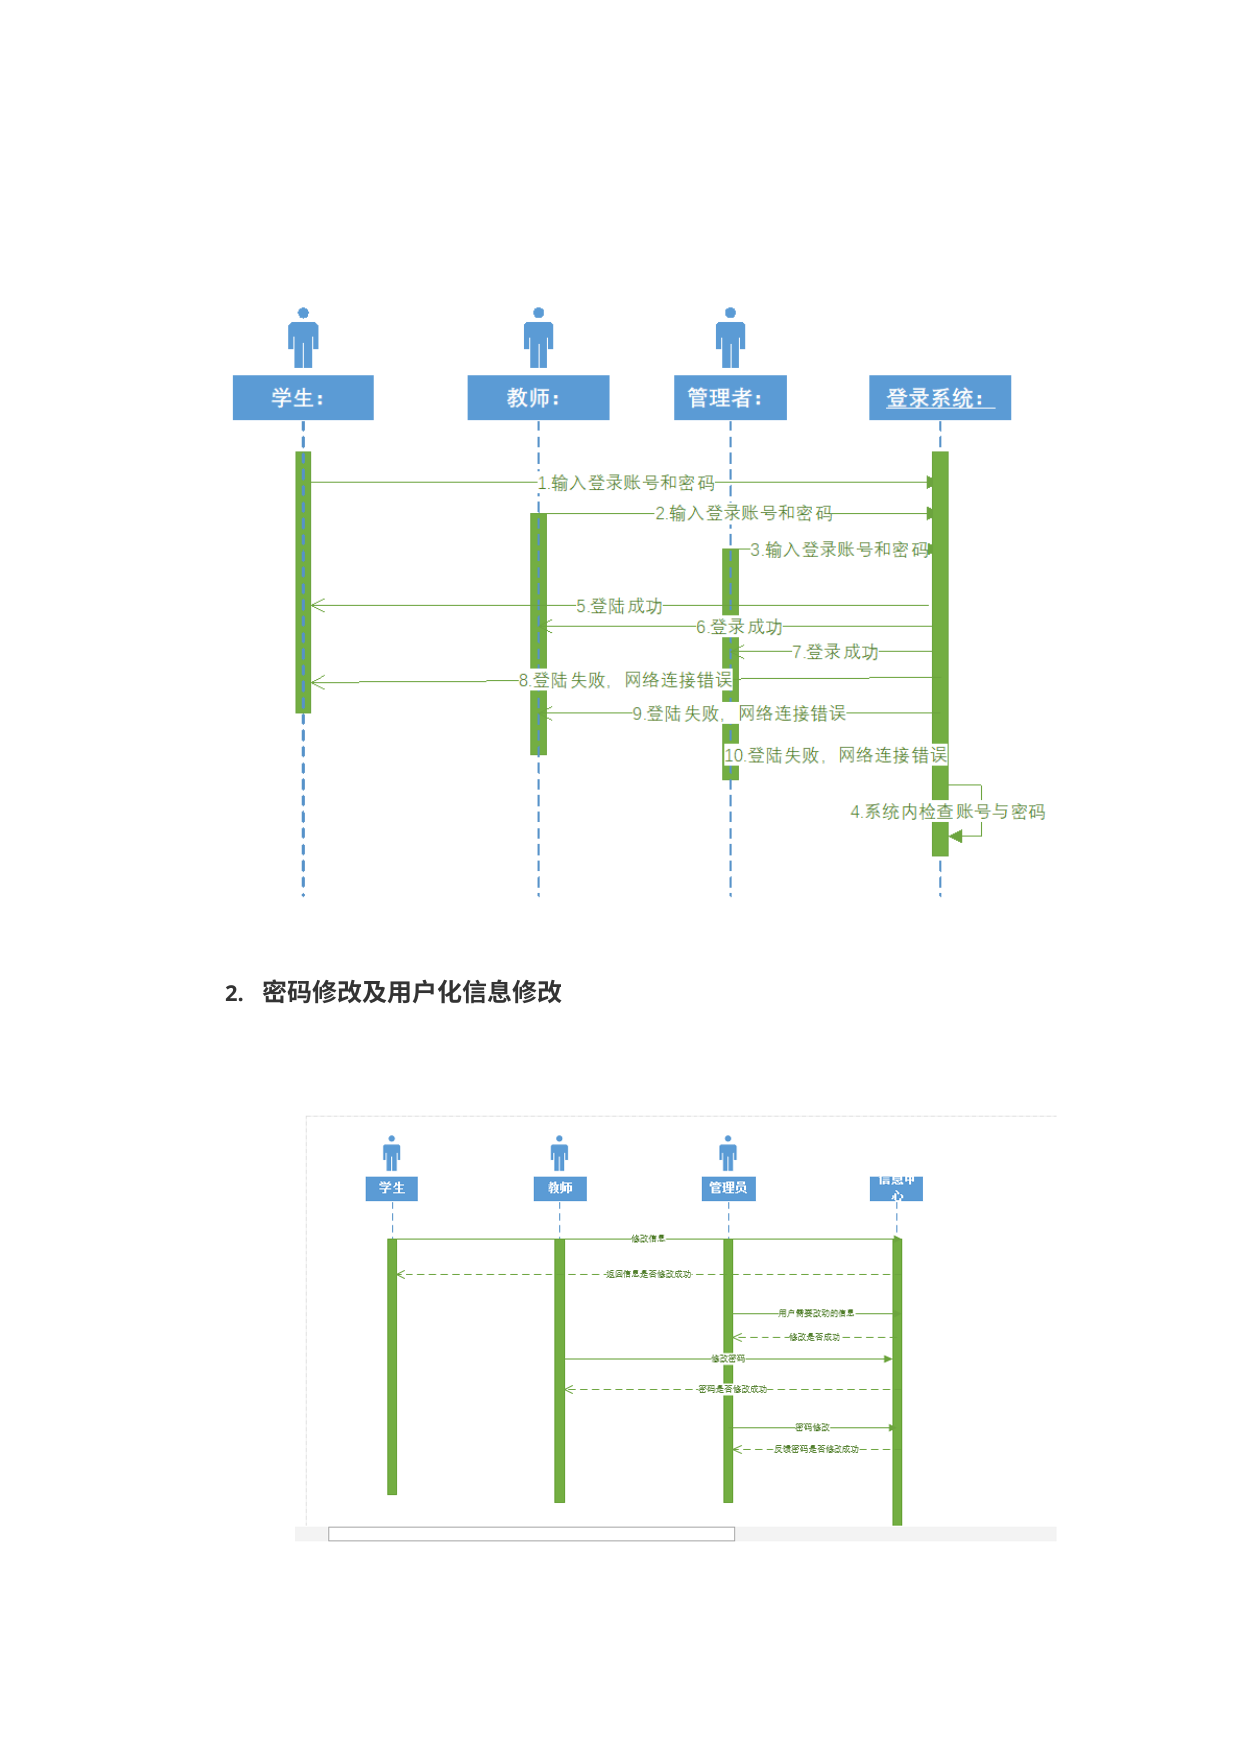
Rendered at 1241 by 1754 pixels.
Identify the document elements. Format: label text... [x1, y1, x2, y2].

picture [262, 1103, 1128, 1549]
list 密码修改及用户化信息修改 [225, 958, 1053, 1023]
picture [187, 227, 1053, 917]
